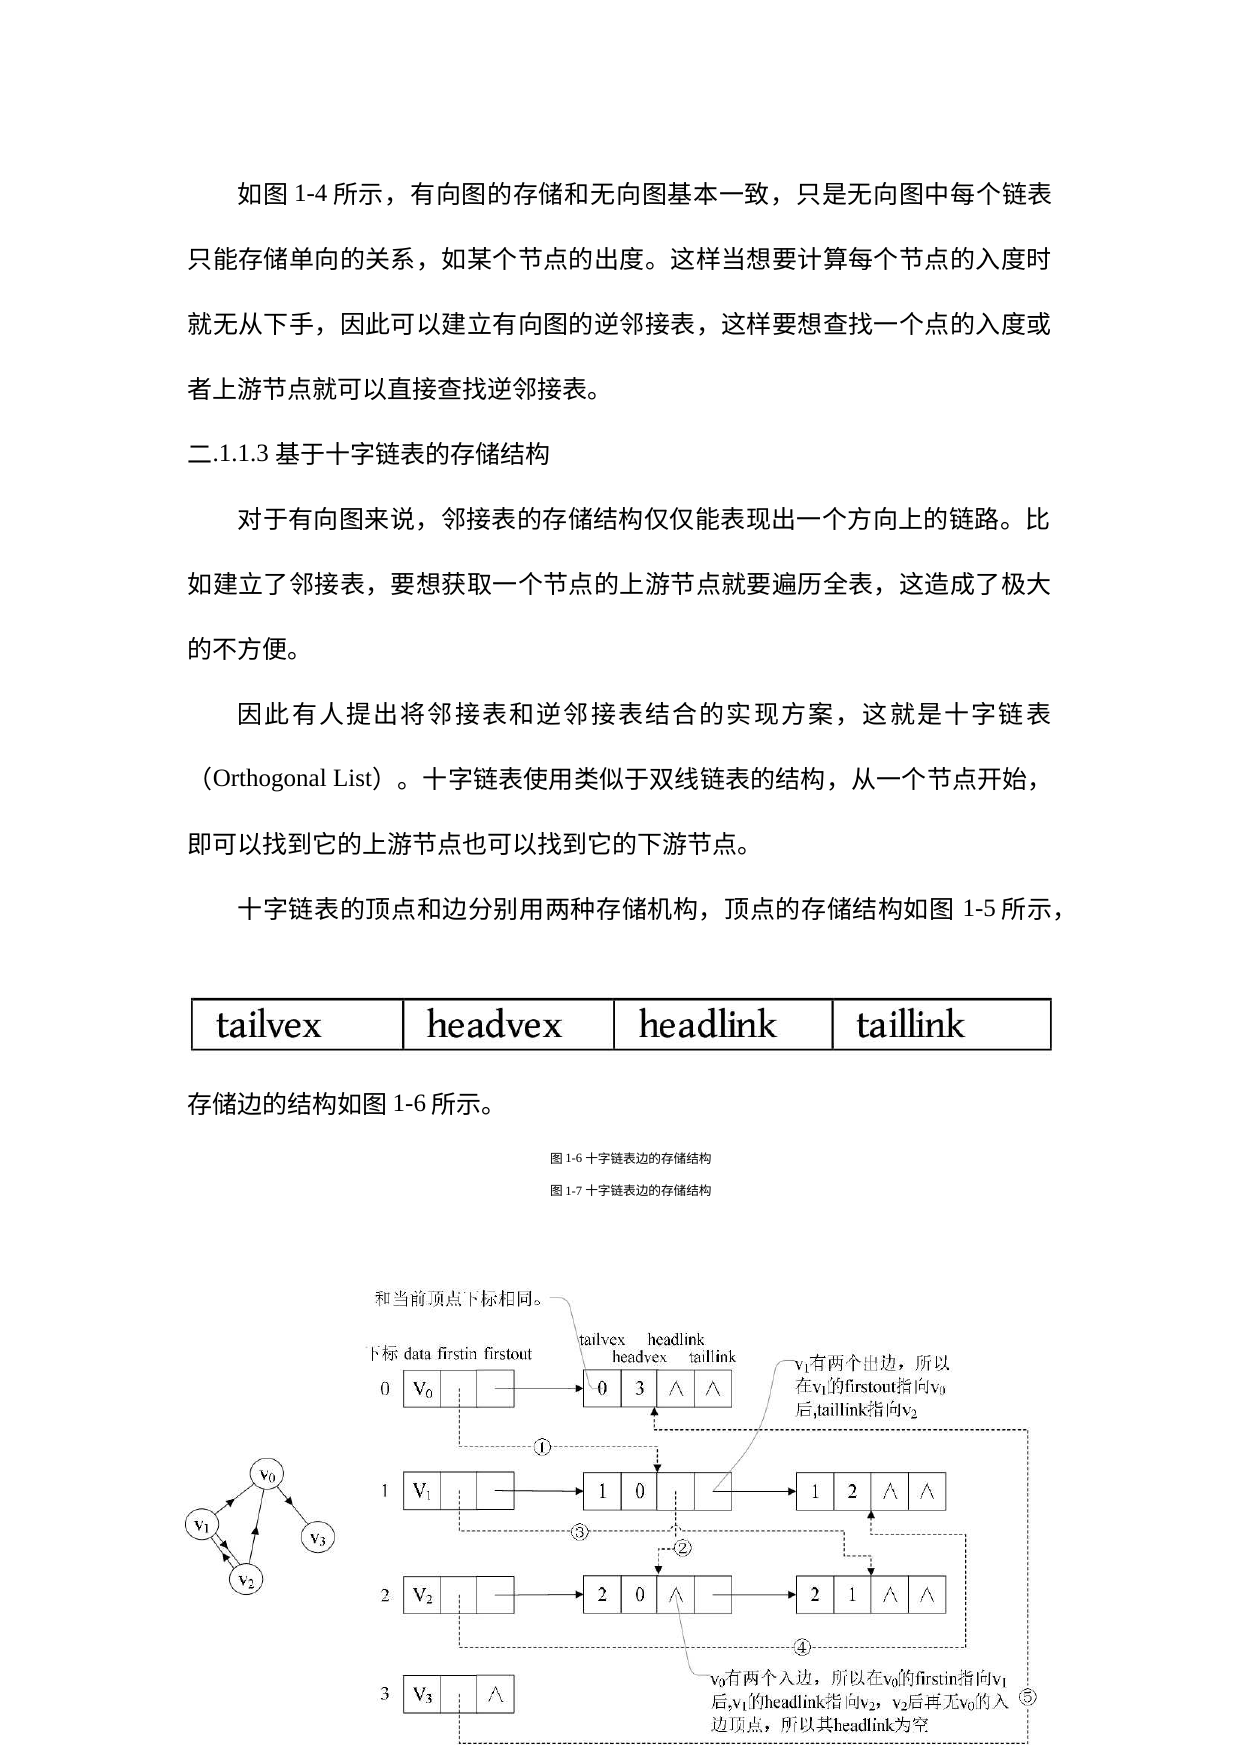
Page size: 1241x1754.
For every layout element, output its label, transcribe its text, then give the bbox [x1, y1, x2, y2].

text 如图1-4所示，有向图的存储和无向图基本一致，只是无向图中每个链表只能存储单向的关系，如某个节点的出度。这样当想要计算每个节点的入度时就无从下手，因此可以建立有向图的逆邻接表，这样要想查找一个点的入度或者上游节点就可以直接查找逆邻接表。 [187, 160, 1053, 420]
text 十字链表的顶点和边分别用两种存储机构，顶点的存储结构如图1-5所示，存储边的结构如图1-6所示。 [187, 875, 1053, 982]
text 图1-6 十字链表边的存储结构 [550, 1135, 1053, 1167]
text 因此有人提出将邻接表和逆邻接表结合的实现方案，这就是十字链表（Orthogonal List）。十字链表使用类似于双线链表的结构，从一个节点开始，即可以找到它的上游节点也可以找到它的下游节点。 [187, 680, 1053, 875]
text 基于十字链表的存储结构 [187, 420, 1053, 485]
picture [177, 1288, 1043, 1745]
text 图1-7 十字链表边的存储结构 [550, 1167, 1053, 1200]
picture [176, 982, 1063, 1065]
text 十字链表的顶点和边分别用两种存储机构，顶点的存储结构如图1-5所示，存储边的结构如图1-6所示。 [187, 1065, 1053, 1135]
text 对于有向图来说，邻接表的存储结构仅仅能表现出一个方向上的链路。比如建立了邻接表，要想获取一个节点的上游节点就要遍历全表，这造成了极大的不方便。 [187, 485, 1053, 680]
